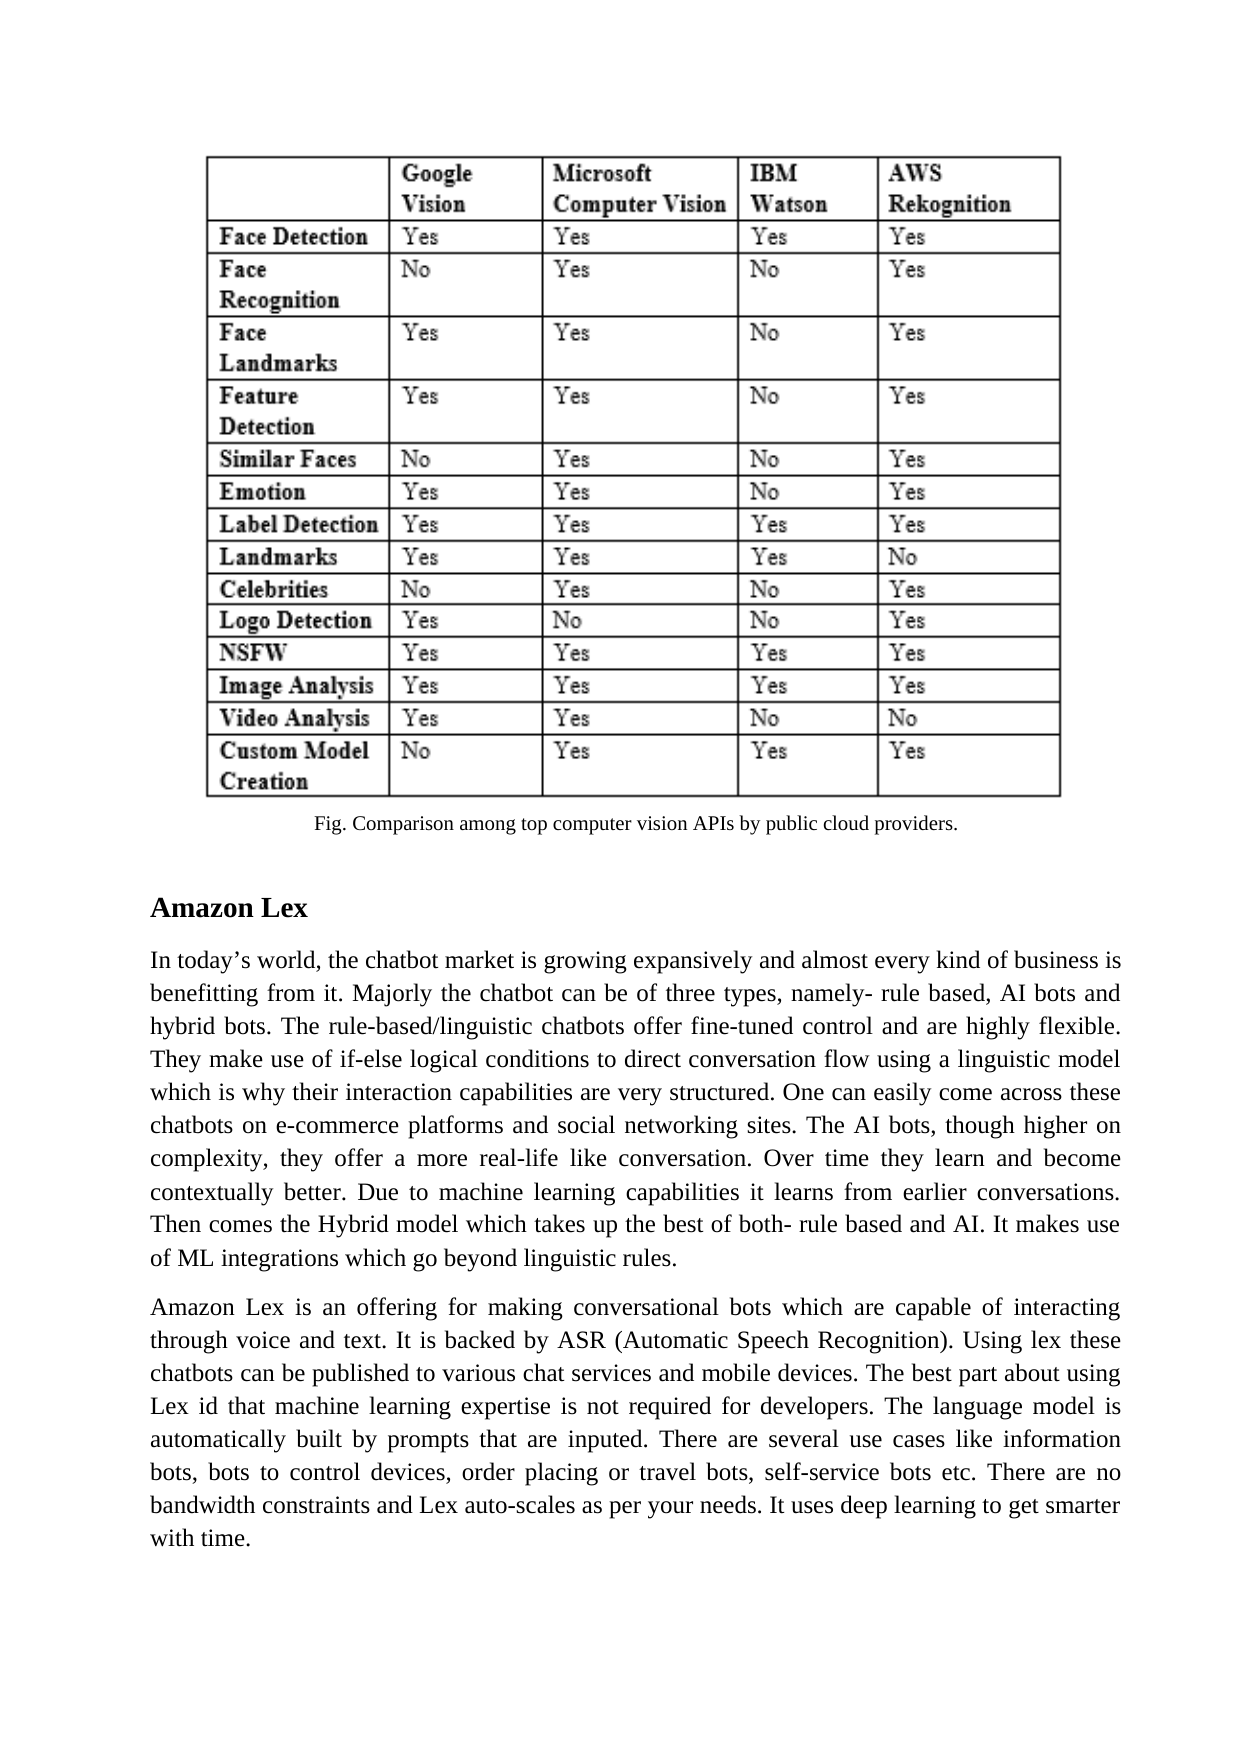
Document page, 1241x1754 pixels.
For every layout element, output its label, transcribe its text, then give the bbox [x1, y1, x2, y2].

picture [199, 150, 1073, 807]
text Amazon Lex [150, 890, 1122, 924]
text In today’s world, the chatbot market is growing expansively and almost every kind of business is benefitting from it. Majorly the chatbot can be of three types, namely- rule based, AI bots and hybrid bots. The rule-based/linguistic chatbots offer fine-tuned control and are highly flexible. They make use of if-else logical conditions to direct conversation flow using a linguistic model which is why their interaction capabilities are very structured. One can easily come across these chatbots on e-commerce platforms and social networking sites. The AI bots, though higher on complexity, they offer a more real-life like conversation. Over time they learn and become contextually better. Due to machine learning capabilities it learns from earlier conversations. Then comes the Hybrid model which takes up the best of both- rule based and AI. It makes use of ML integrations which go beyond linguistic rules. [150, 945, 1122, 1271]
text Amazon Lex is an offering for making conversational bots which are capable of interacting through voice and text. It is backed by ASR (Automatic Speech Recognition). Using lex these chatbots can be published to various chat services and mobile devices. The best part about using Lex id that machine learning expertise is not required for developers. The language model is automatically built by prompts that are inputed. There are several use cases like information bots, bots to control devices, order placing or travel bots, self-service bots etc. There are no bandwidth constraints and Lex auto-scales as per your needs. It uses deep learning to get smarter with time. [150, 1292, 1122, 1552]
text Fig. Comparison among top computer vision APIs by public cloud providers. [150, 811, 1122, 835]
